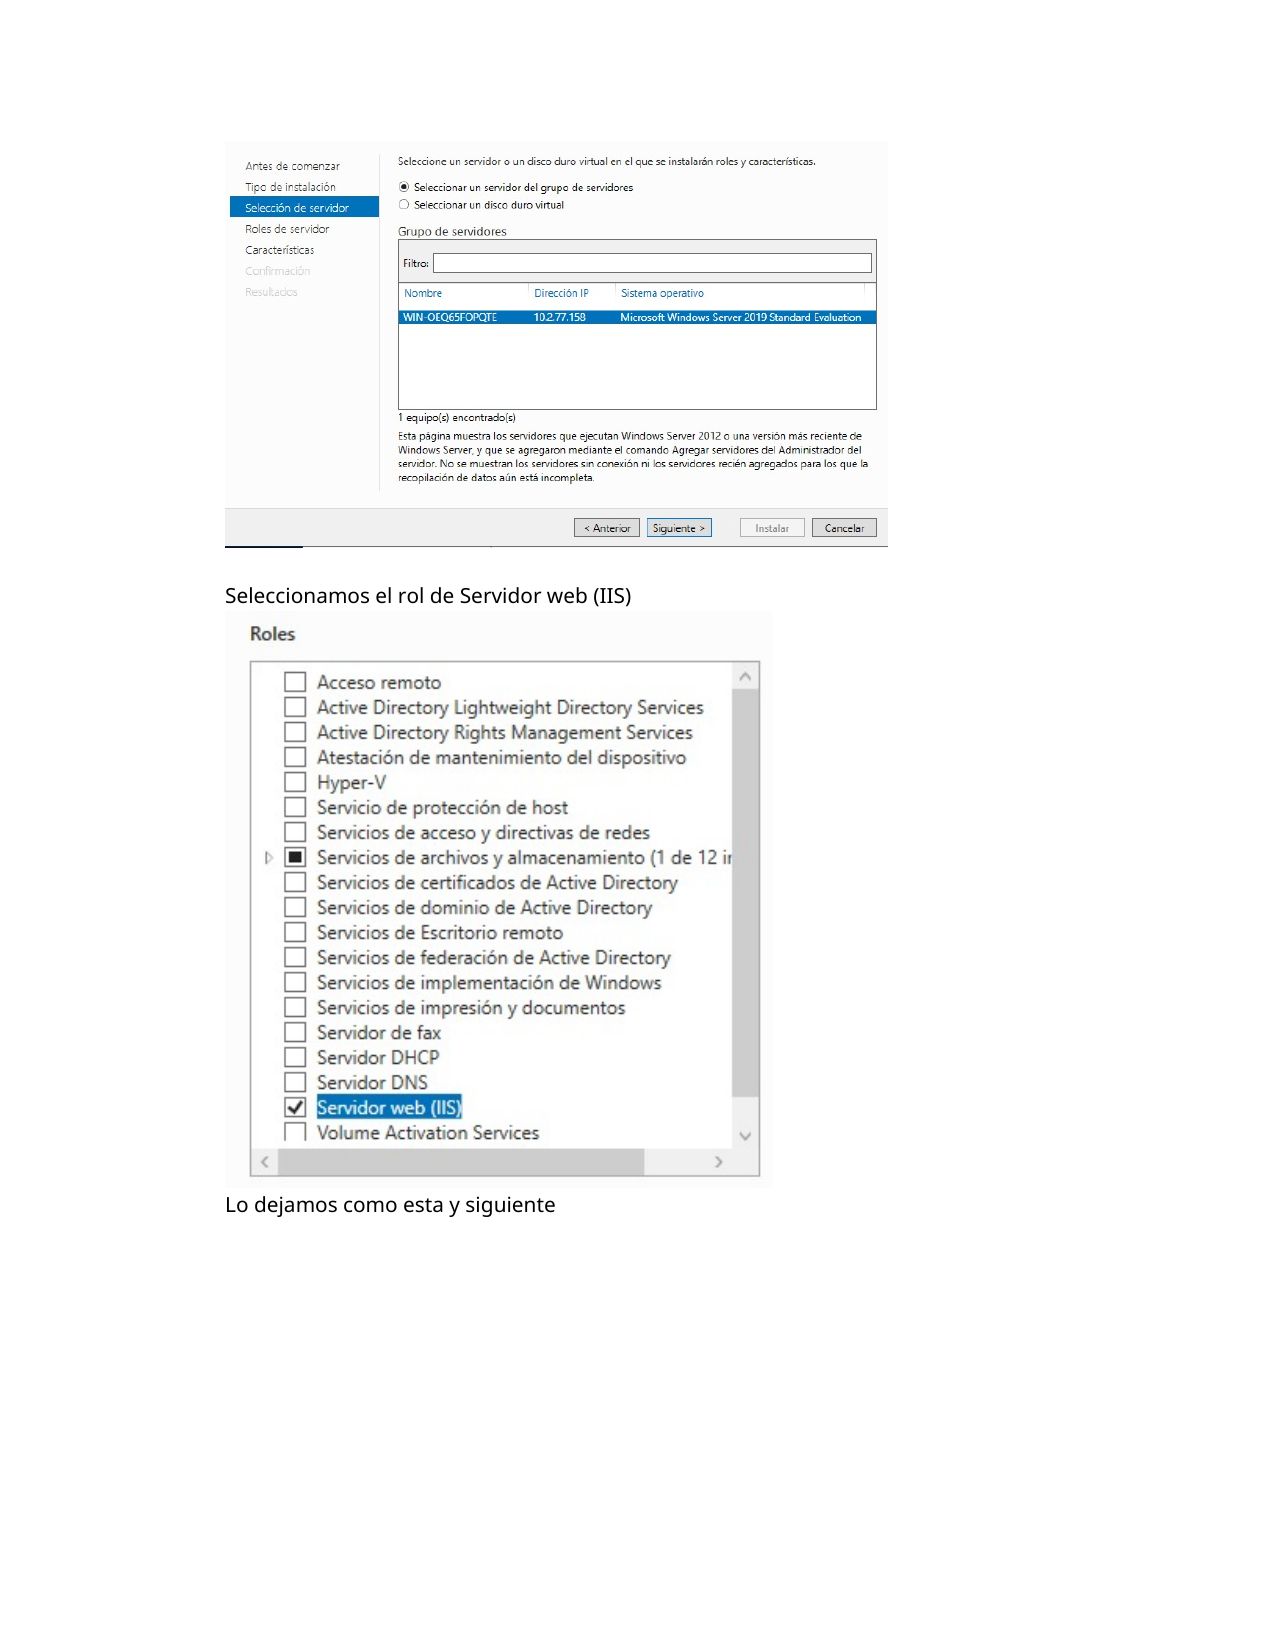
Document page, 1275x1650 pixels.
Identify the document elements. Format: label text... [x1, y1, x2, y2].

list Seleccionamos el rol de Servidor web (IIS) [225, 581, 1139, 609]
picture [225, 611, 773, 1188]
list Lo dejamos como esta y siguiente [225, 1190, 1139, 1219]
picture [225, 141, 888, 548]
